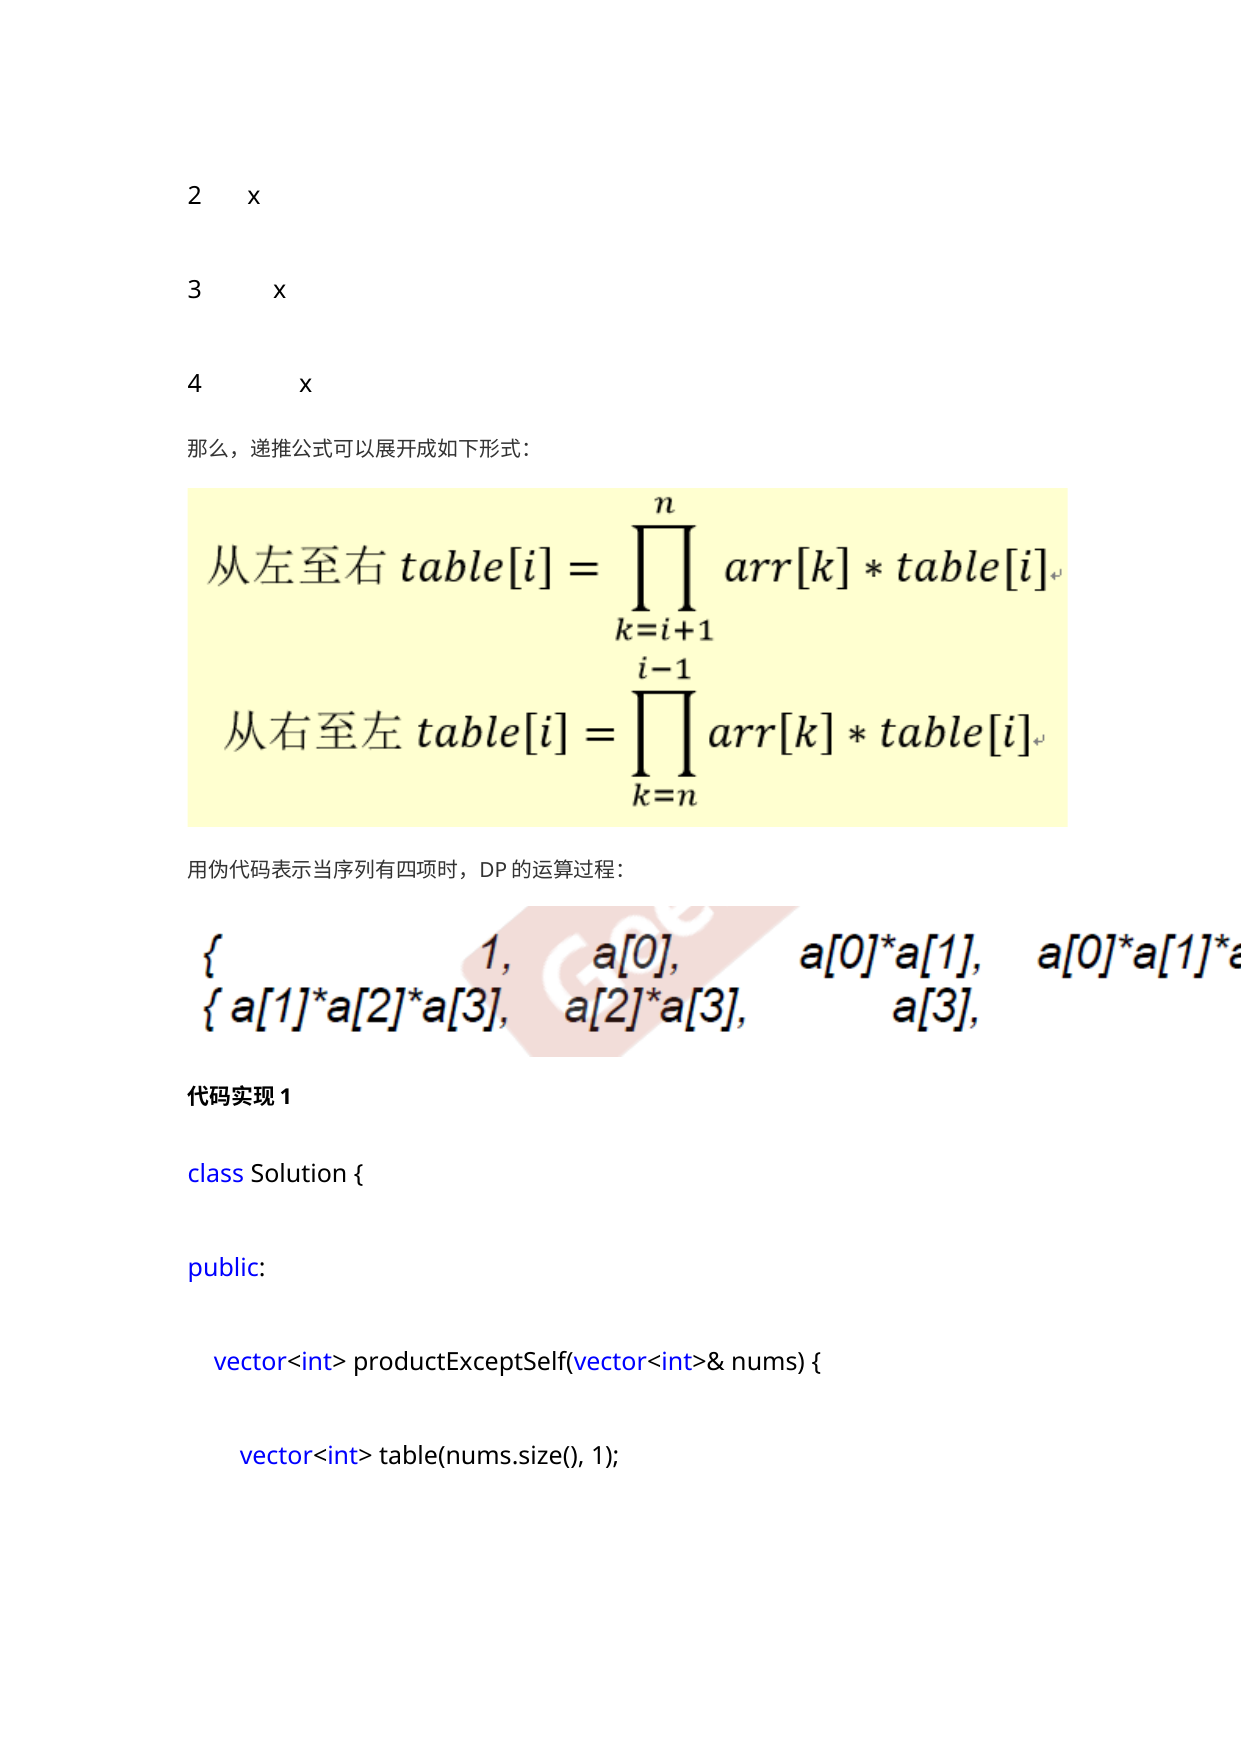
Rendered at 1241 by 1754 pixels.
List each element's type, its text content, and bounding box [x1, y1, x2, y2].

subtitle 代码实现1 [187, 1078, 1053, 1111]
text public: [187, 1234, 1053, 1299]
text vector<int> productExceptSelf(vector<int>& nums) { [187, 1328, 1053, 1393]
picture [187, 906, 1241, 1057]
text class Solution { [187, 1140, 1053, 1205]
text 2 x [187, 162, 1053, 227]
text 3 x [187, 256, 1053, 321]
text vector<int> table(nums.size(), 1); [187, 1423, 1053, 1488]
picture [187, 488, 1068, 827]
text 4 x [187, 350, 1053, 415]
text 用伪代码表示当序列有四项时，DP的运算过程： [187, 852, 1053, 885]
text 那么，递推公式可以展开成如下形式： [187, 431, 1053, 463]
